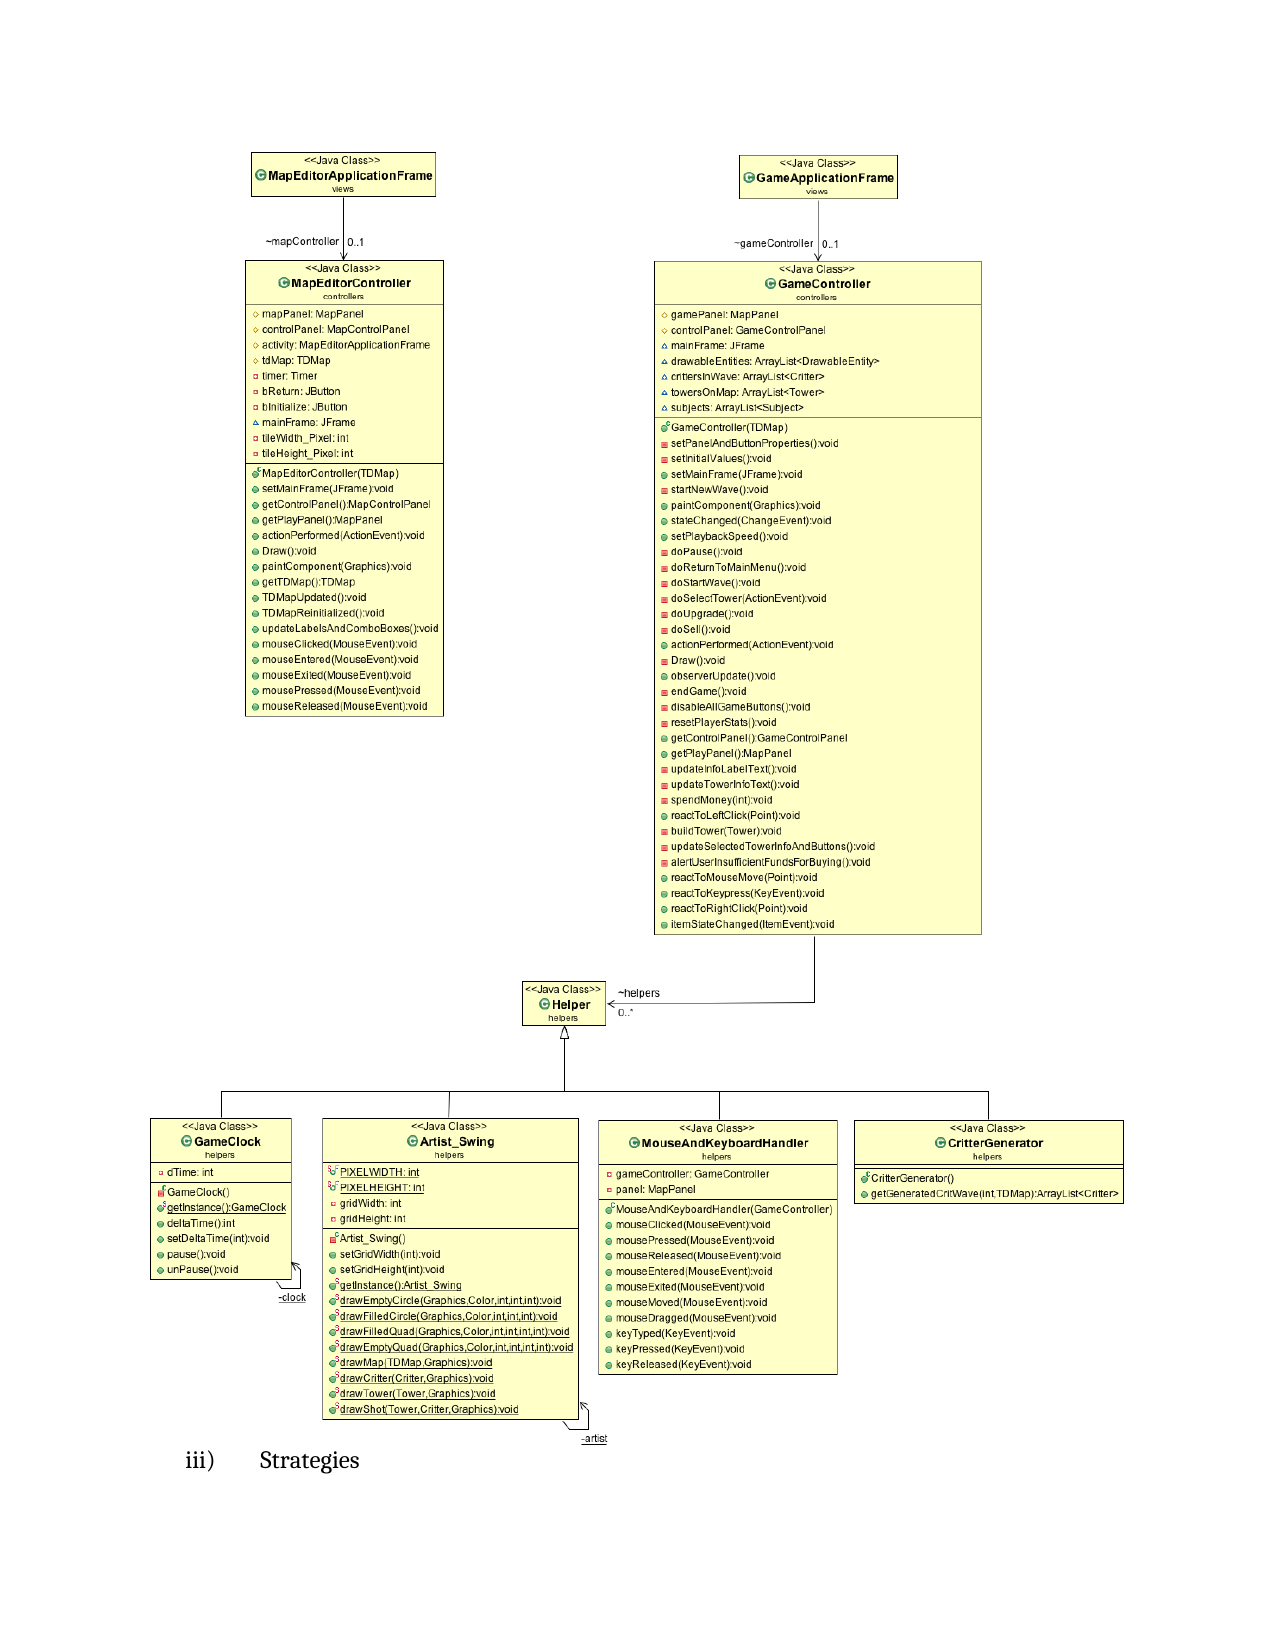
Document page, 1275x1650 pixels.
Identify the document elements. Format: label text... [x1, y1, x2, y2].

list Strategies [185, 1446, 1125, 1474]
picture [147, 150, 1125, 1446]
